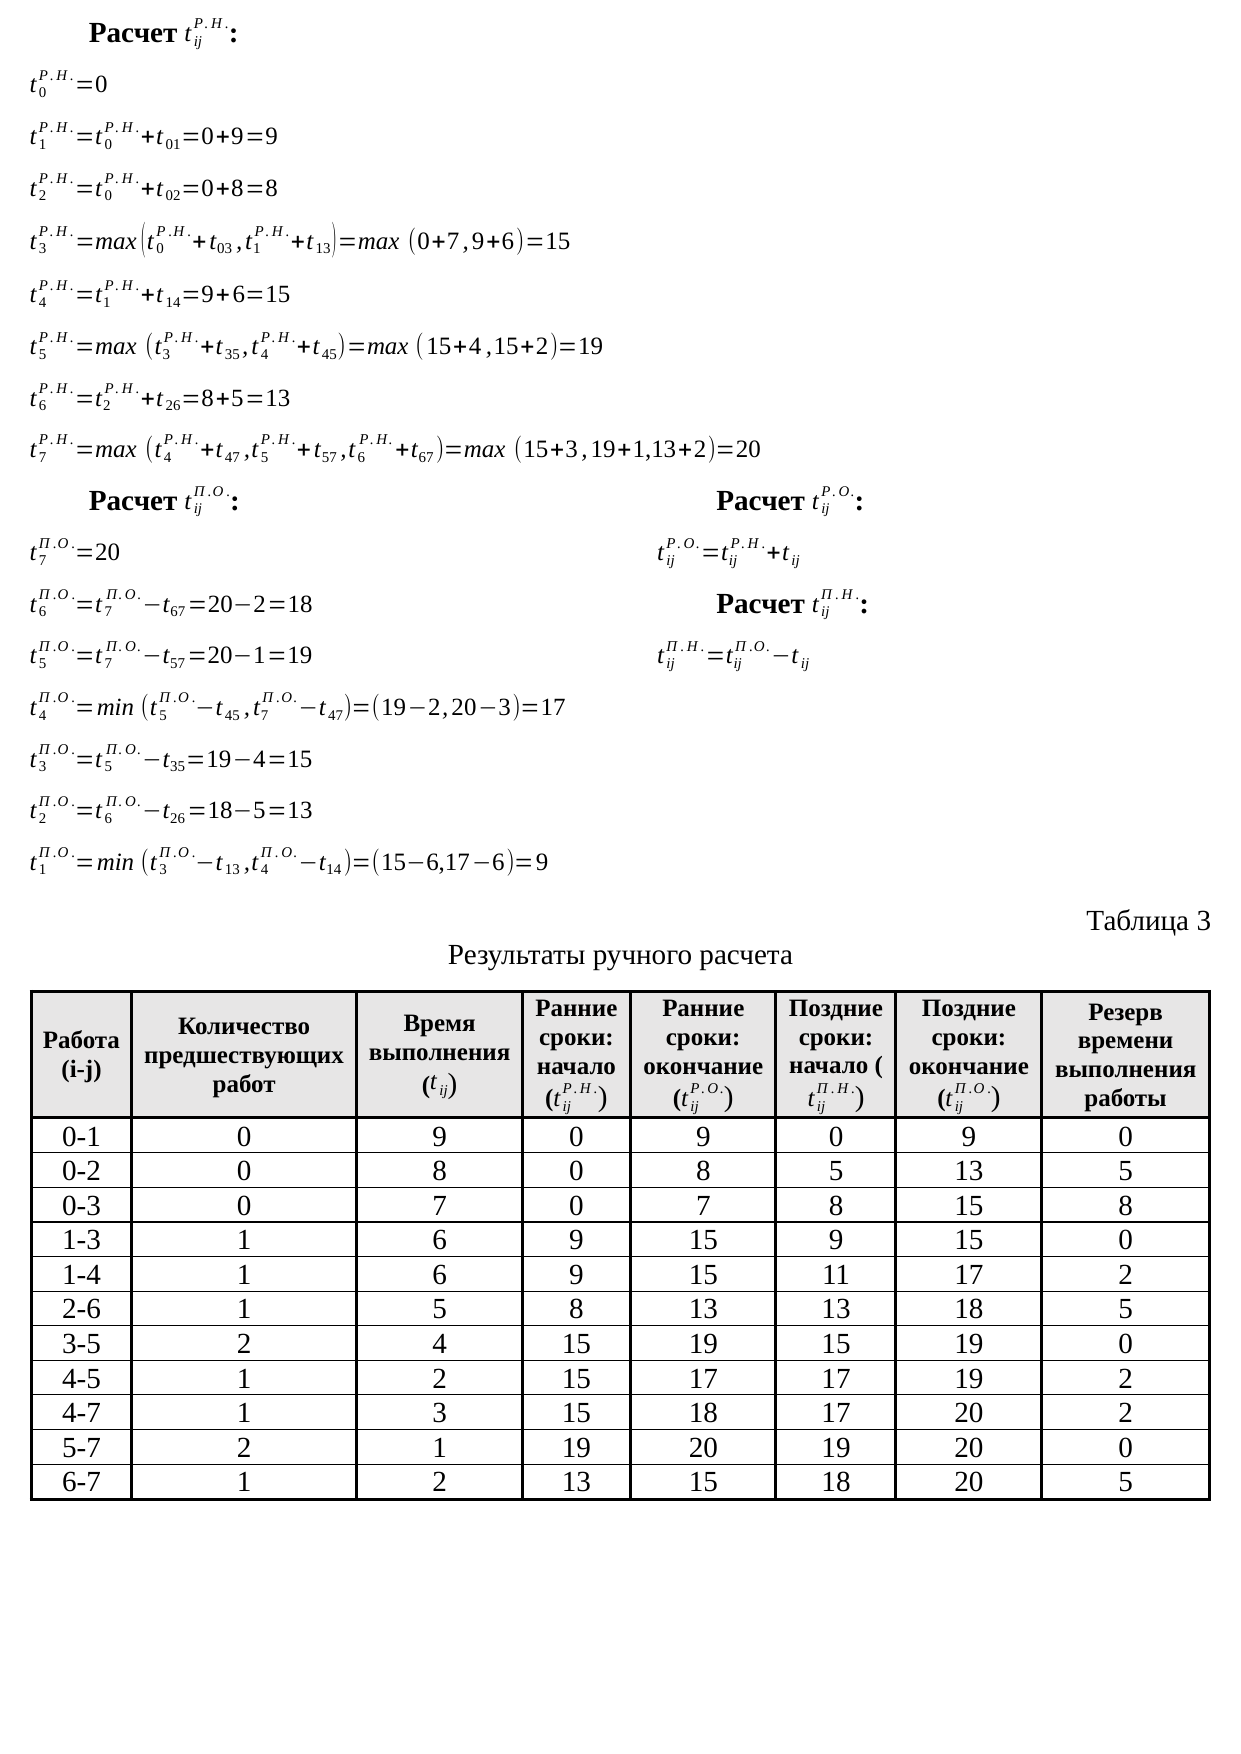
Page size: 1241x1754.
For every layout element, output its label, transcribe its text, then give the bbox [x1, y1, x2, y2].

table_cell 19 [897, 1326, 1040, 1360]
table_cell 5 [358, 1292, 521, 1325]
table_cell 2-6 [33, 1292, 130, 1325]
table_cell 2 [358, 1465, 521, 1498]
table_cell 9 [777, 1223, 894, 1256]
table_cell 20 [897, 1430, 1040, 1463]
table_cell 1 [133, 1395, 355, 1429]
table_cell 0 [777, 1119, 894, 1152]
table_cell 20 [632, 1430, 774, 1463]
table_cell 0 [524, 1153, 629, 1187]
table_cell 6 [358, 1257, 521, 1291]
table_cell 18 [777, 1465, 894, 1498]
table_header Ранние сроки: окончание () [632, 993, 774, 1116]
table_cell 15 [524, 1395, 629, 1429]
table_cell 15 [632, 1223, 774, 1256]
table_cell 6 [358, 1223, 521, 1256]
table_cell 15 [777, 1326, 894, 1360]
table_cell 15 [632, 1465, 774, 1498]
table_cell 8 [777, 1188, 894, 1221]
text Расчет : [29, 483, 583, 517]
table_cell 0-3 [33, 1188, 130, 1221]
table_header Резерв времени выполнения работы [1043, 993, 1208, 1116]
table_header Время выполнения () [358, 993, 521, 1116]
table_cell 18 [632, 1395, 774, 1429]
table_cell 0 [1043, 1119, 1208, 1152]
table_cell 1 [358, 1430, 521, 1463]
table_cell 6-7 [33, 1465, 130, 1498]
table_cell 13 [777, 1292, 894, 1325]
table_cell 2 [1043, 1257, 1208, 1291]
table_header Ранние сроки: начало () [524, 993, 629, 1116]
table_cell 0 [133, 1188, 355, 1221]
table_cell 9 [358, 1119, 521, 1152]
table_cell 19 [524, 1430, 629, 1463]
table_cell 3 [358, 1395, 521, 1429]
table_cell 4-5 [33, 1361, 130, 1394]
table_cell 7 [358, 1188, 521, 1221]
table_cell 0-2 [33, 1153, 130, 1187]
table_cell 18 [897, 1292, 1040, 1325]
table_cell 9 [524, 1257, 629, 1291]
table_cell 17 [897, 1257, 1040, 1291]
table_cell 20 [897, 1465, 1040, 1498]
table_header Количество предшествующих работ [133, 993, 355, 1116]
table_cell 20 [897, 1395, 1040, 1429]
table_cell 5 [1043, 1465, 1208, 1498]
table_cell 0 [1043, 1223, 1208, 1256]
table_cell 0-1 [33, 1119, 130, 1152]
table_cell 15 [897, 1188, 1040, 1221]
table_cell 15 [524, 1326, 629, 1360]
table_cell 19 [897, 1361, 1040, 1394]
table_cell 1-3 [33, 1223, 130, 1256]
table_cell 7 [632, 1188, 774, 1221]
table_cell 1 [133, 1465, 355, 1498]
table_cell 3-5 [33, 1326, 130, 1360]
table_cell 5-7 [33, 1430, 130, 1463]
table_cell 1 [133, 1223, 355, 1256]
table_cell 13 [524, 1465, 629, 1498]
table_cell 15 [897, 1223, 1040, 1256]
table_cell 8 [632, 1153, 774, 1187]
table_cell 0 [133, 1119, 355, 1152]
table_cell 19 [632, 1326, 774, 1360]
table_cell 9 [632, 1119, 774, 1152]
table_cell 2 [358, 1361, 521, 1394]
table_cell 0 [524, 1188, 629, 1221]
table_cell 4 [358, 1326, 521, 1360]
table_cell 1 [133, 1292, 355, 1325]
table_cell 8 [524, 1292, 629, 1325]
table_cell 2 [133, 1326, 355, 1360]
table_cell 9 [524, 1223, 629, 1256]
table_cell 15 [632, 1257, 774, 1291]
table_cell 0 [1043, 1326, 1208, 1360]
text Таблица 3 [29, 903, 1211, 937]
text Расчет : [657, 586, 1211, 621]
table_cell 2 [133, 1430, 355, 1463]
text Расчет : [29, 15, 1211, 50]
table_cell 8 [358, 1153, 521, 1187]
table_cell 13 [632, 1292, 774, 1325]
table_header Поздние сроки: окончание () [897, 993, 1040, 1116]
table_cell 17 [777, 1361, 894, 1394]
table_cell 5 [777, 1153, 894, 1187]
table_cell 2 [1043, 1395, 1208, 1429]
table_cell 0 [524, 1119, 629, 1152]
table_cell 1 [133, 1361, 355, 1394]
table_cell 4-7 [33, 1395, 130, 1429]
table_cell 17 [777, 1395, 894, 1429]
table_cell 5 [1043, 1153, 1208, 1187]
table_cell 8 [1043, 1188, 1208, 1221]
table_cell 0 [133, 1153, 355, 1187]
table_header Работа (i-j) [33, 993, 130, 1116]
table_cell 1 [133, 1257, 355, 1291]
table_cell 1-4 [33, 1257, 130, 1291]
table_cell 0 [1043, 1430, 1208, 1463]
table_cell 2 [1043, 1361, 1208, 1394]
text Расчет : [657, 483, 1211, 517]
table_cell 9 [897, 1119, 1040, 1152]
table_cell 11 [777, 1257, 894, 1291]
table_header Поздние сроки: начало () [777, 993, 894, 1116]
table_cell 17 [632, 1361, 774, 1394]
table_cell 13 [897, 1153, 1040, 1187]
table_cell 15 [524, 1361, 629, 1394]
table_cell 19 [777, 1430, 894, 1463]
text Результаты ручного расчета [29, 937, 1211, 971]
table_cell 5 [1043, 1292, 1208, 1325]
